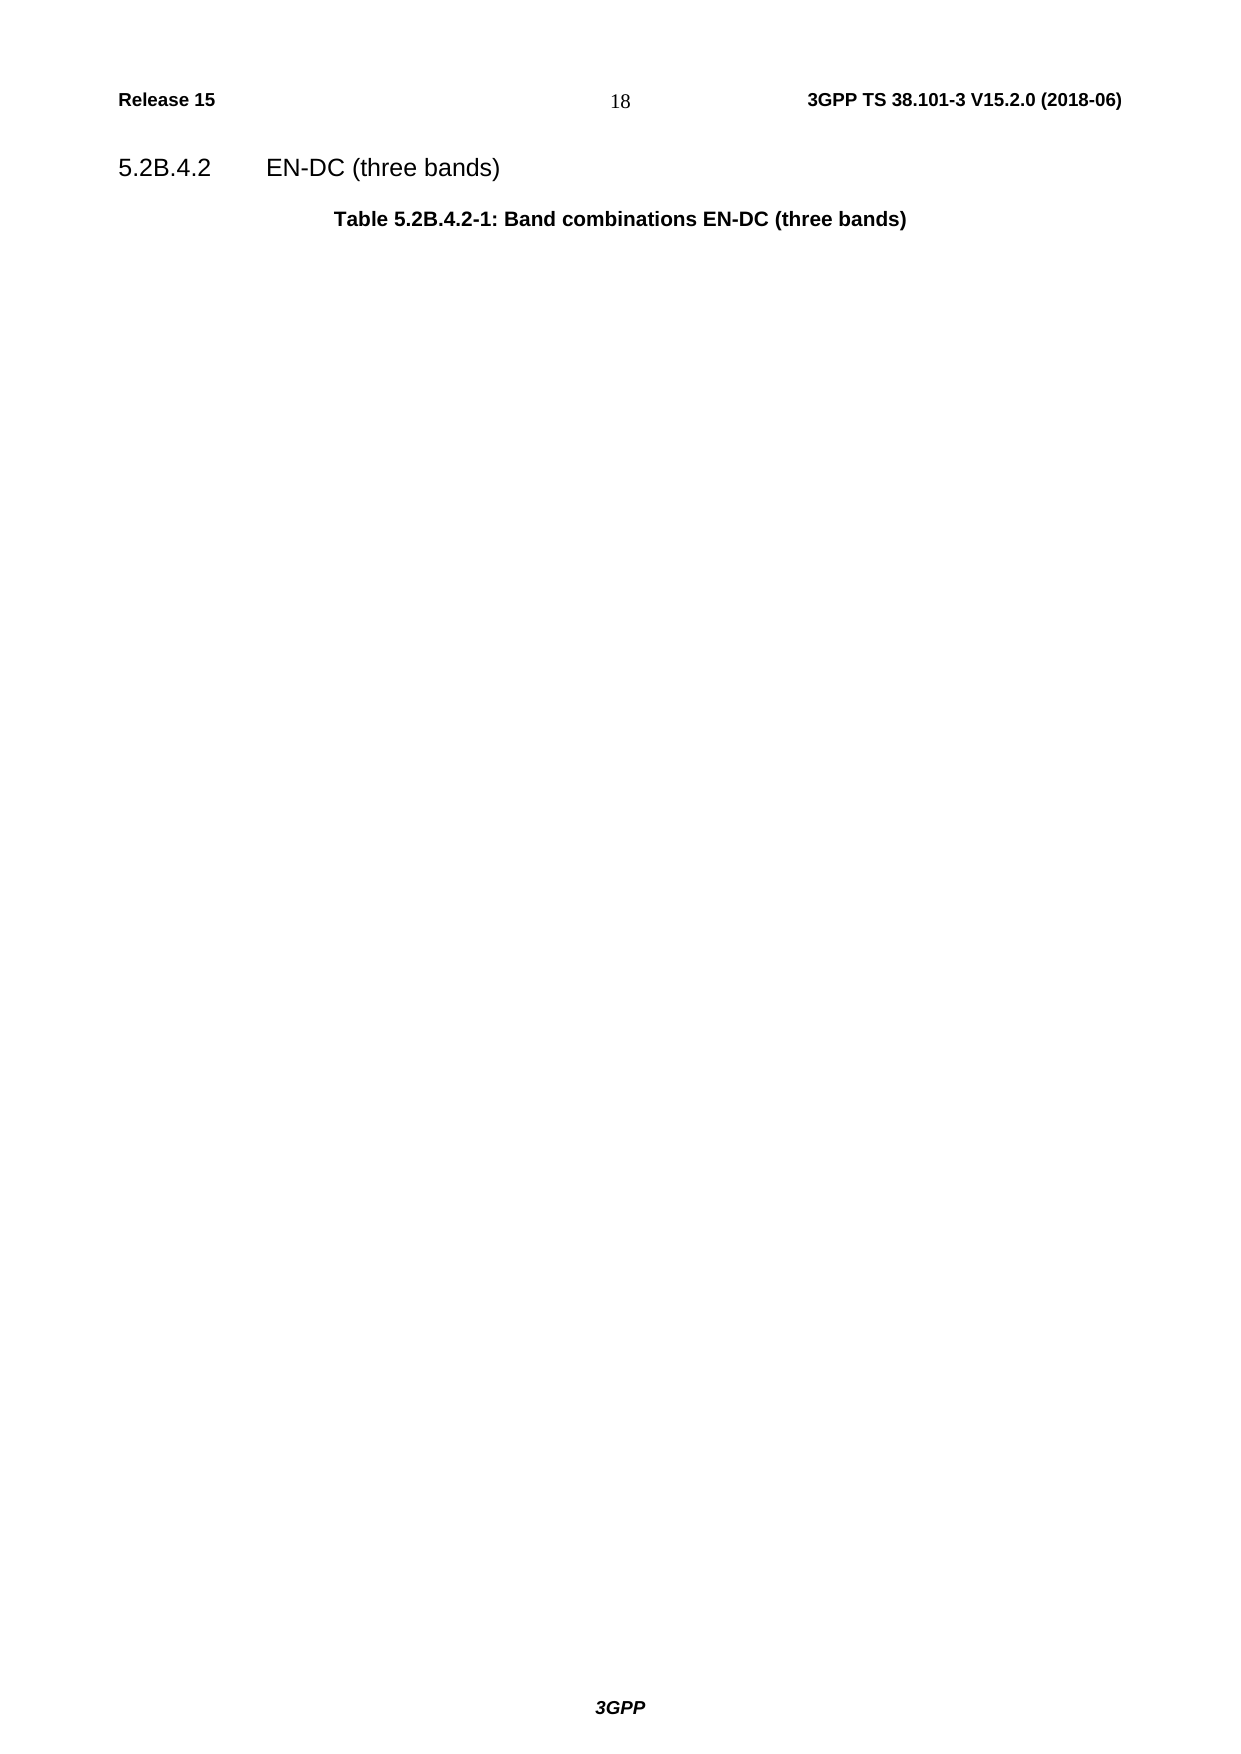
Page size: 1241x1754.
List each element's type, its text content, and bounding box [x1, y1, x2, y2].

text Table 5.2B.4.2-1: Band combinations EN-DC (three bands) [118, 207, 1122, 231]
subtitle 5.2B.4.2 EN-DC (three bands) [118, 153, 1122, 182]
